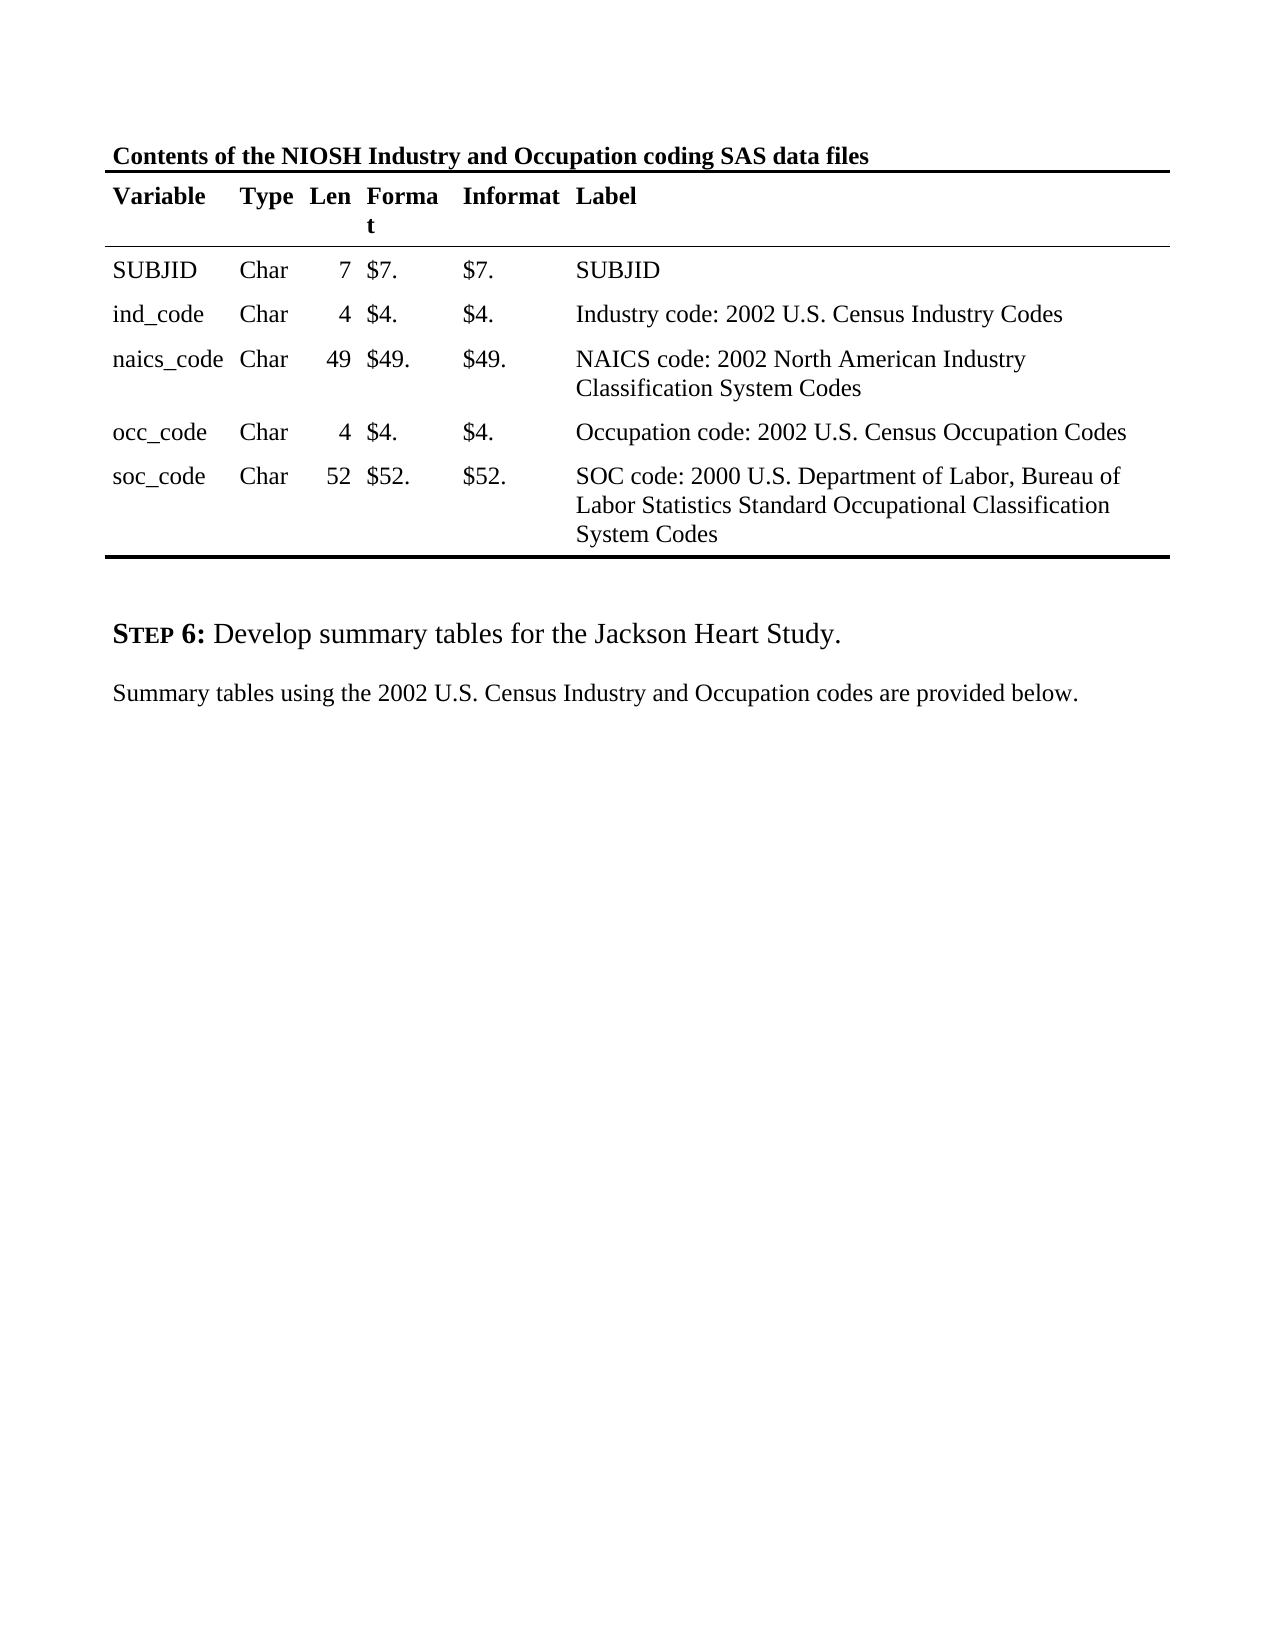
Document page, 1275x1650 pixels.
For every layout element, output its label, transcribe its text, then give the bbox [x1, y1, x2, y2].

table_cell occ_code [105, 409, 231, 453]
table_header Variable [105, 173, 231, 246]
table_cell $49. [455, 336, 568, 409]
table_cell Char [231, 454, 301, 555]
table_cell $49. [359, 336, 455, 409]
table_cell $7. [455, 247, 568, 292]
table_cell 7 [301, 247, 359, 292]
table_header Informat [455, 173, 568, 246]
text Step 6: Develop summary tables for the Jackson Heart Study. [112, 616, 1162, 649]
table_header Type [231, 173, 301, 246]
table_cell $4. [455, 409, 568, 453]
table_header Format [359, 173, 455, 246]
table_header Len [301, 173, 359, 246]
table_cell Occupation code: 2002 U.S. Census Occupation Codes [568, 409, 1170, 453]
table_cell $4. [359, 409, 455, 453]
table_cell Char [231, 247, 301, 292]
table_cell $52. [359, 454, 455, 555]
table_cell naics_code [105, 336, 231, 409]
table_cell ind_code [105, 292, 231, 336]
table_header Label [568, 173, 1170, 246]
table_cell 49 [301, 336, 359, 409]
table_cell SUBJID [105, 247, 231, 292]
table_cell SOC code: 2000 U.S. Department of Labor, Bureau of Labor Statistics Standard Occupational Classification System Codes [568, 454, 1170, 555]
table_cell $52. [455, 454, 568, 555]
table_cell Industry code: 2002 U.S. Census Industry Codes [568, 292, 1170, 336]
table_cell soc_code [105, 454, 231, 555]
table_cell Char [231, 409, 301, 453]
table_cell $4. [359, 292, 455, 336]
text Summary tables using the 2002 U.S. Census Industry and Occupation codes are provided below. [112, 678, 1162, 707]
table_cell SUBJID [568, 247, 1170, 292]
table_cell Char [231, 336, 301, 409]
table_cell $7. [359, 247, 455, 292]
table_cell 52 [301, 454, 359, 555]
text Contents of the NIOSH Industry and Occupation coding SAS data files [112, 141, 1162, 170]
table_cell Char [231, 292, 301, 336]
table_cell 4 [301, 292, 359, 336]
table_cell 4 [301, 409, 359, 453]
table_cell $4. [455, 292, 568, 336]
table_cell NAICS code: 2002 North American Industry Classification System Codes [568, 336, 1170, 409]
